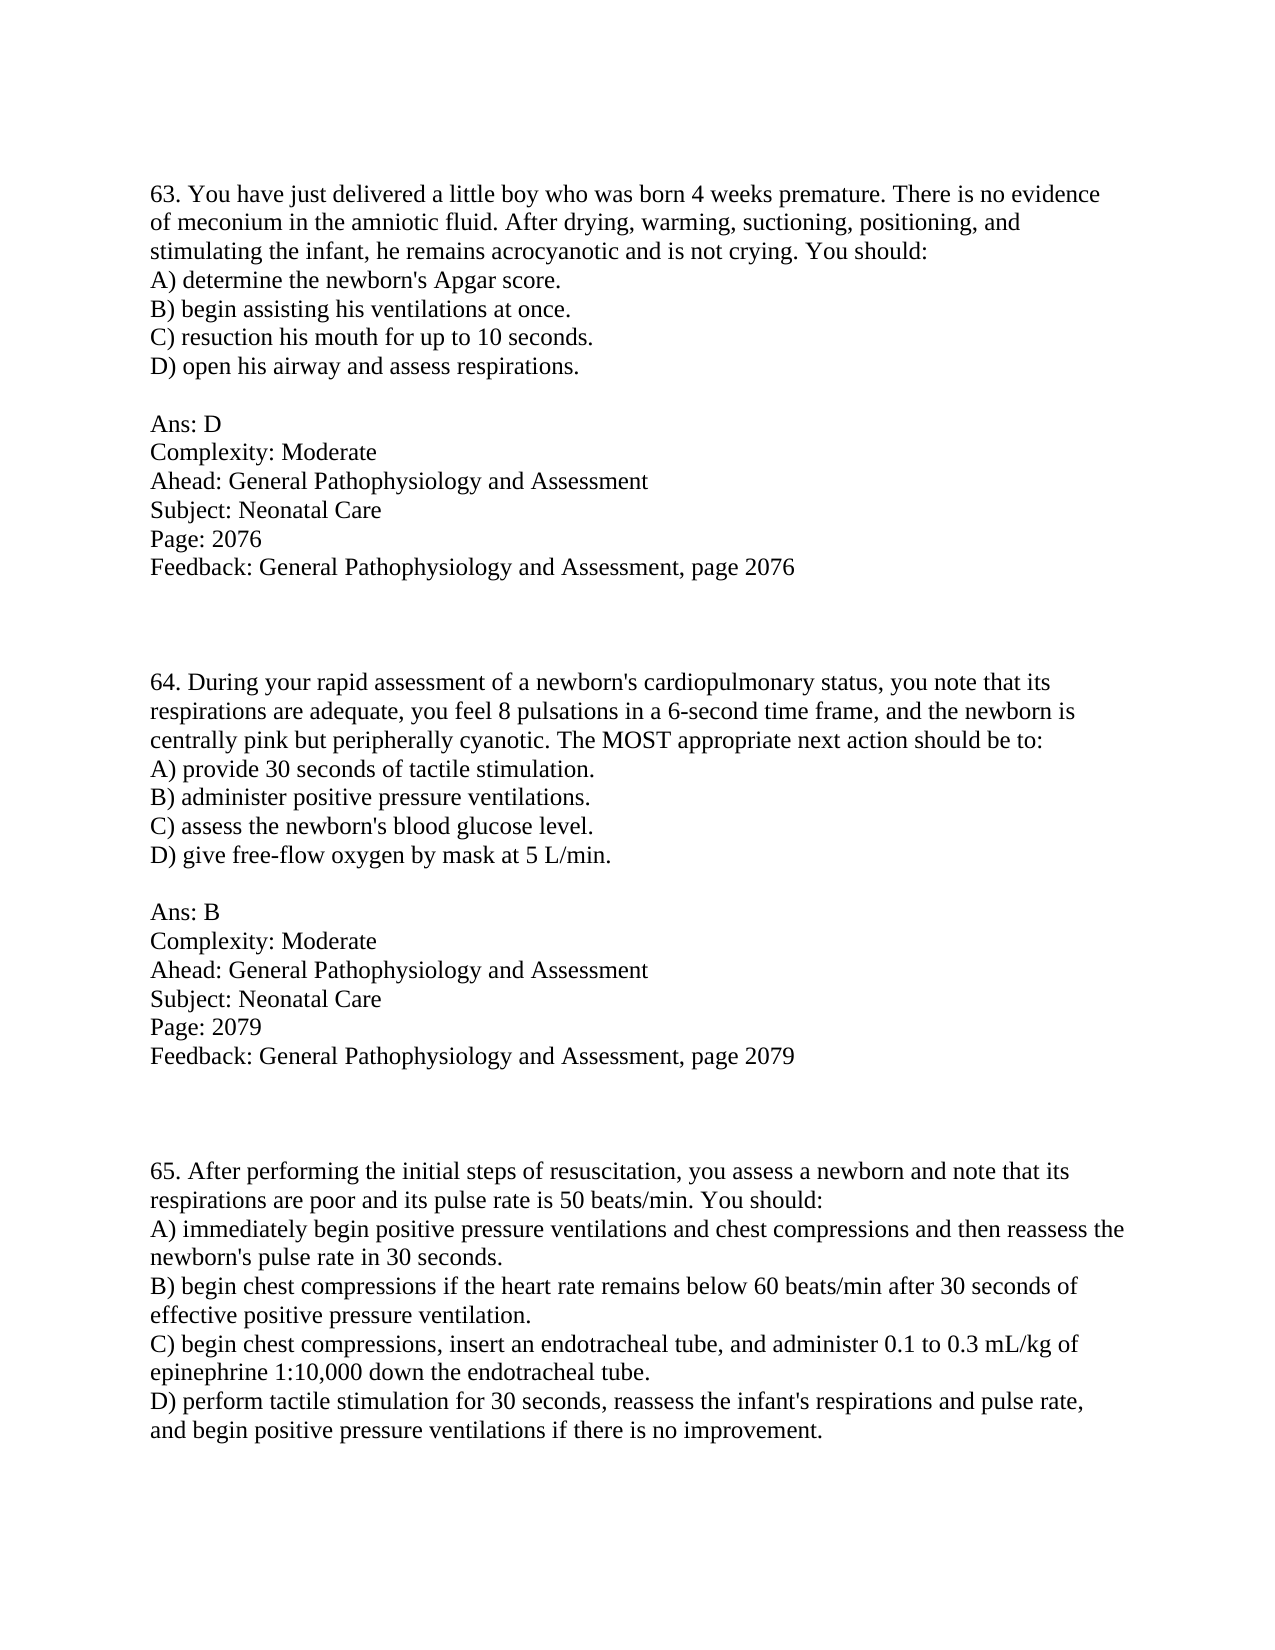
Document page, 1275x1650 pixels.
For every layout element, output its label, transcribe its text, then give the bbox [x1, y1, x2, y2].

text C) resuction his mouth for up to 10 seconds. [150, 322, 1125, 351]
text C) assess the newborn's blood glucose level. [150, 811, 1125, 840]
text Subject: Neonatal Care [150, 984, 1125, 1012]
text B) administer positive pressure ventilations. [150, 782, 1125, 811]
text 64. During your rapid assessment of a newborn's cardiopulmonary status, you note that its respirations are adequate, you feel 8 pulsations in a 6-second time frame, and the newborn is centrally pink but peripherally cyanotic. The MOST appropriate next action should be to: [150, 667, 1125, 754]
text Page: 2076 [150, 524, 1125, 552]
text D) give free-flow oxygen by mask at 5 L/min. [150, 840, 1125, 869]
text D) perform tactile stimulation for 30 seconds, reassess the infant's respirations and pulse rate, and begin positive pressure ventilations if there is no improvement. [150, 1386, 1125, 1444]
text A) immediately begin positive pressure ventilations and chest compressions and then reassess the newborn's pulse rate in 30 seconds. [150, 1214, 1125, 1271]
text C) begin chest compressions, insert an endotracheal tube, and administer 0.1 to 0.3 mL/kg of epinephrine 1:10,000 down the endotracheal tube. [150, 1329, 1125, 1386]
text Ans: B [150, 897, 1125, 926]
text Page: 2079 [150, 1012, 1125, 1041]
text B) begin chest compressions if the heart rate remains below 60 beats/min after 30 seconds of effective positive pressure ventilation. [150, 1271, 1125, 1329]
text Ahead: General Pathophysiology and Assessment [150, 955, 1125, 984]
text B) begin assisting his ventilations at once. [150, 294, 1125, 322]
text 63. You have just delivered a little boy who was born 4 weeks premature. There is no evidence of meconium in the amniotic fluid. After drying, warming, suctioning, positioning, and stimulating the infant, he remains acrocyanotic and is not crying. You should: [150, 179, 1125, 265]
text A) determine the newborn's Apgar score. [150, 265, 1125, 294]
text Feedback: General Pathophysiology and Assessment, page 2076 [150, 552, 1125, 581]
text Subject: Neonatal Care [150, 495, 1125, 524]
text Complexity: Moderate [150, 437, 1125, 466]
text D) open his airway and assess respirations. [150, 351, 1125, 380]
text 65. After performing the initial steps of resuscitation, you assess a newborn and note that its respirations are poor and its pulse rate is 50 beats/min. You should: [150, 1156, 1125, 1214]
text A) provide 30 seconds of tactile stimulation. [150, 754, 1125, 782]
text Feedback: General Pathophysiology and Assessment, page 2079 [150, 1041, 1125, 1070]
text Complexity: Moderate [150, 926, 1125, 955]
text Ans: D [150, 409, 1125, 437]
text Ahead: General Pathophysiology and Assessment [150, 466, 1125, 495]
